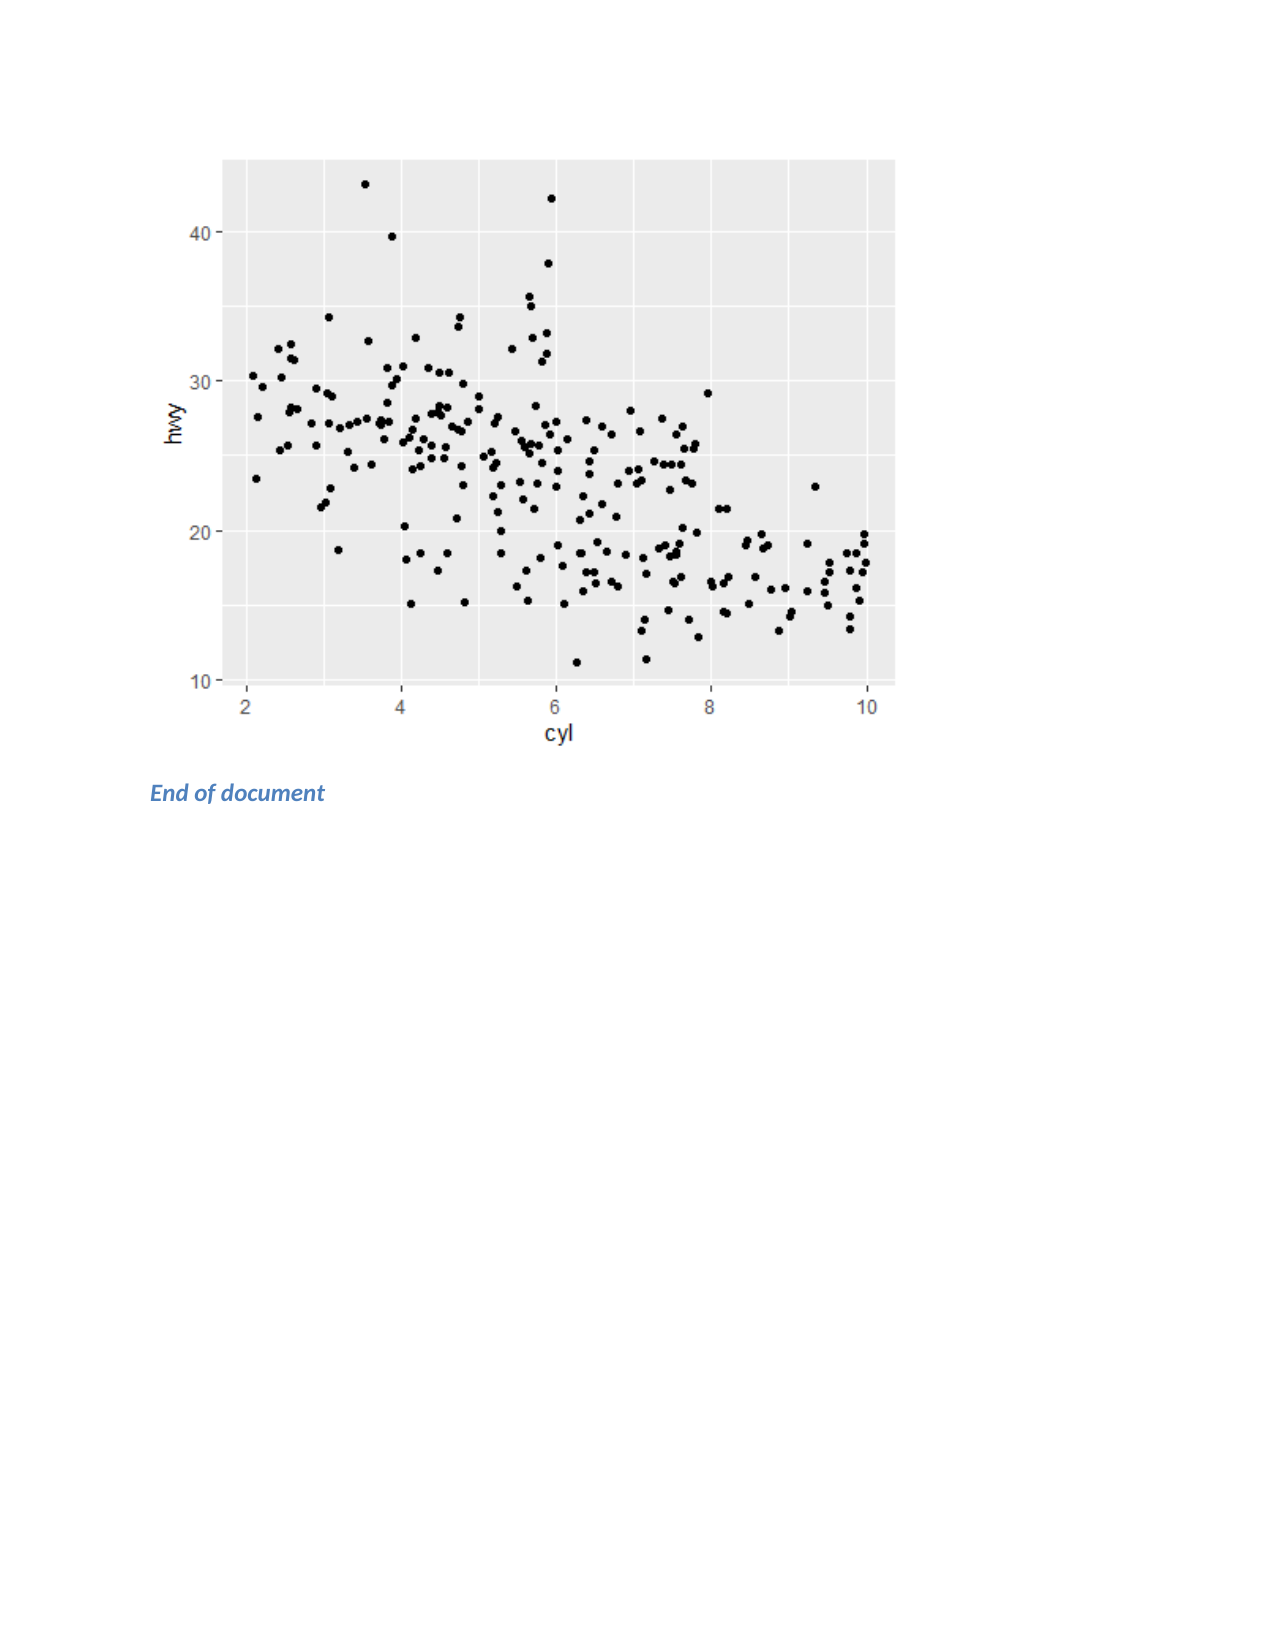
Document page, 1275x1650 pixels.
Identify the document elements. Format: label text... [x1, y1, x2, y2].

subtitle End of document [150, 777, 1125, 808]
picture [150, 150, 908, 757]
